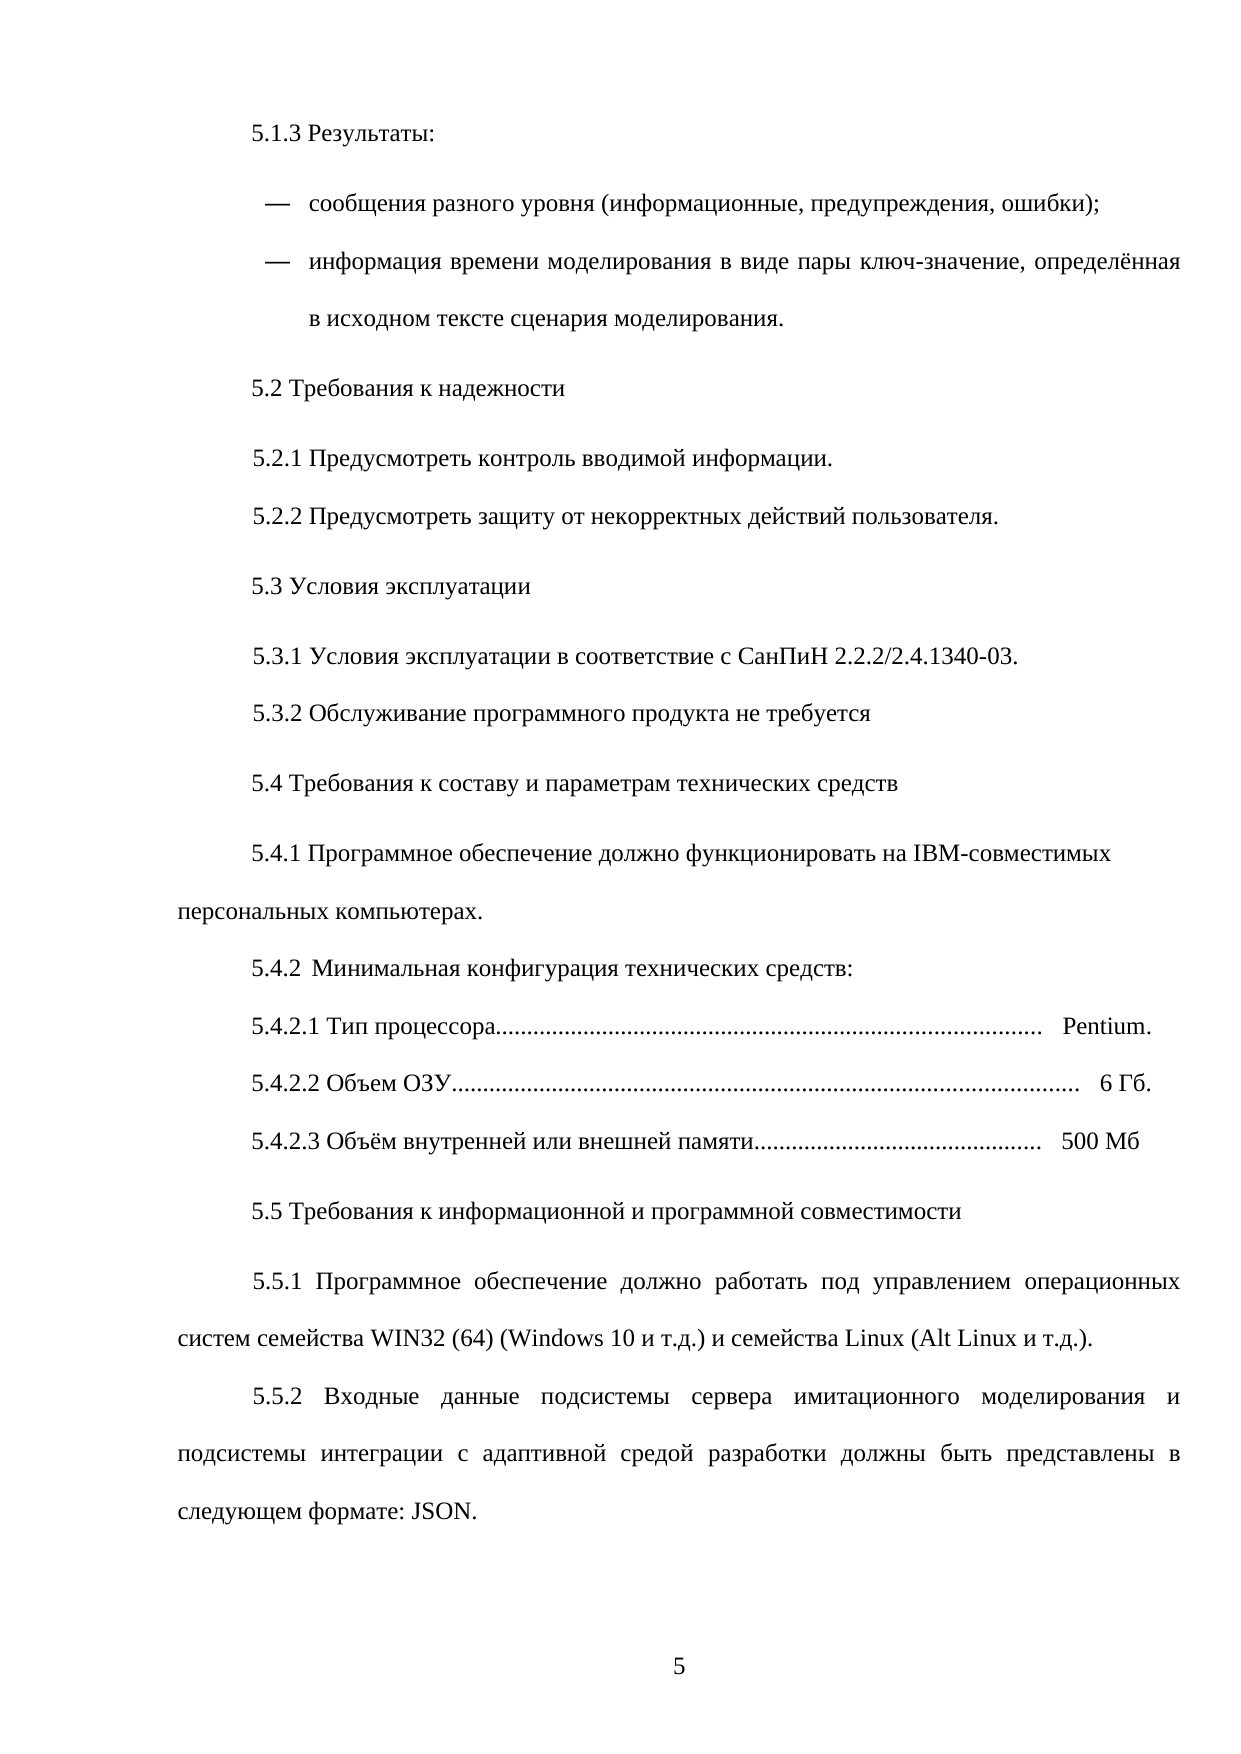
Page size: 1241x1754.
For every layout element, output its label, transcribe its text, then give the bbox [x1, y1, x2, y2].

text 5.4.2.3 Объём внутренней или внешней памяти 500 Мб [251, 1126, 1181, 1155]
text 5.4.1 Программное обеспечение должно функционировать на IBM-совместимых персональных компьютерах. [177, 838, 1181, 925]
text 5.2.1 Предусмотреть контроль вводимой информации. [252, 443, 1181, 472]
text 5.2.2 Предусмотреть защиту от некорректных действий пользователя. [252, 501, 1181, 530]
text 5.3.2 Обслуживание программного продукта не требуется [252, 698, 1181, 727]
subtitle 5.2 Требования к надежности [177, 373, 1181, 402]
text 5.4.2.2 Объем ОЗУ 6 Гб. [251, 1068, 1181, 1097]
list сообщения разного уровня (информационные, предупреждения, ошибки); [265, 188, 1181, 217]
subtitle 5.5 Требования к информационной и программной совместимости [177, 1196, 1181, 1225]
subtitle 5.4 Требования к составу и параметрам технических средств [177, 768, 1181, 797]
list информация времени моделирования в виде пары ключ-значение, определённая в исходном тексте сценария моделирования. [265, 246, 1181, 332]
subtitle 5.3 Условия эксплуатации [177, 571, 1181, 600]
text 5.4.2.1 Тип процессора Pentium. [251, 1011, 1181, 1040]
text 5.4.2 Минимальная конфигурация технических средств: [251, 953, 1181, 982]
text 5.3.1 Условия эксплуатации в соответствие с СанПиН 2.2.2/2.4.1340-03. [252, 641, 1181, 670]
subtitle 5.1.3 Результаты: [177, 118, 1181, 147]
